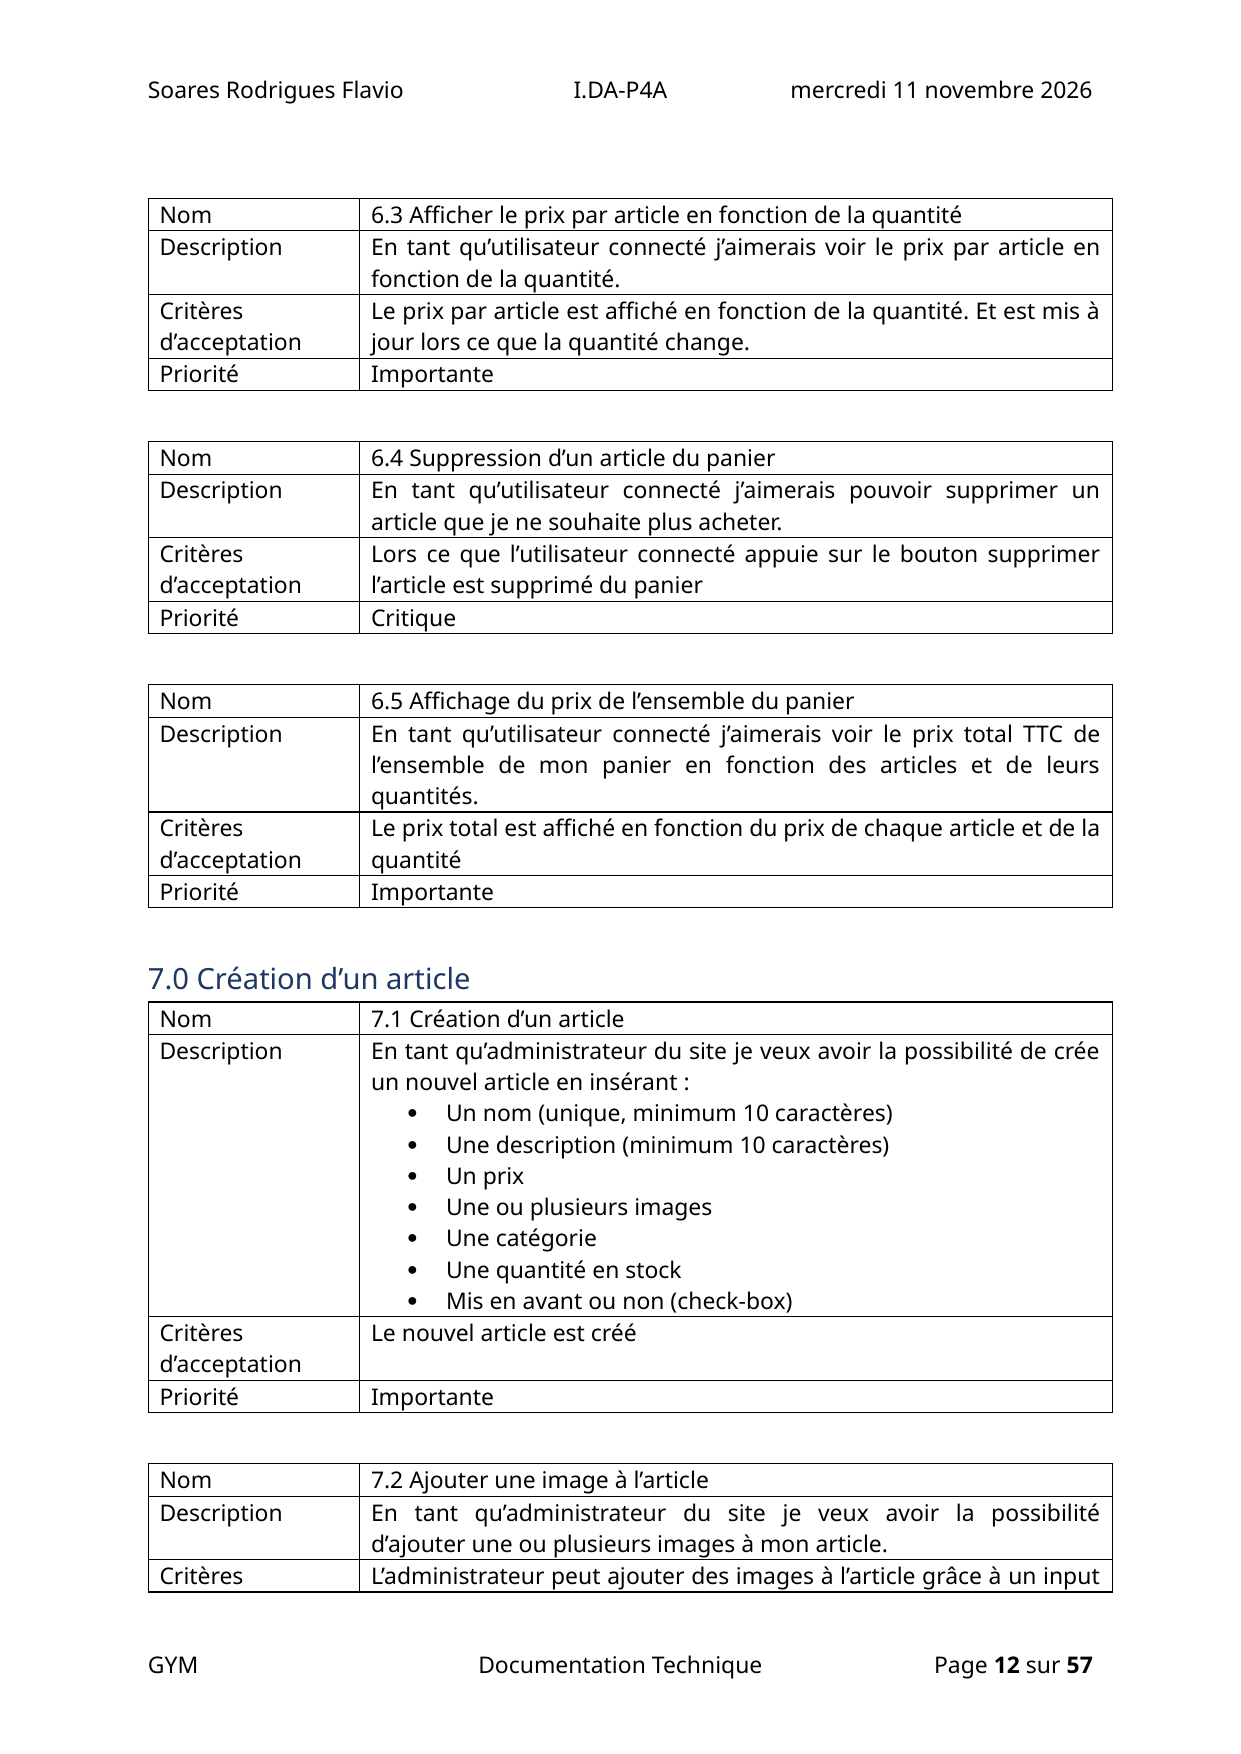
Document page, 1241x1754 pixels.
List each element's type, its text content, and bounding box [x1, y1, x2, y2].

table_cell Critères d’acceptation [149, 1317, 359, 1379]
table_cell Description [149, 718, 359, 811]
table_cell Description [149, 1497, 359, 1559]
table_cell En tant qu’administrateur du site je veux avoir la possibilité de crée un nouvel article en insérant : Un nom (unique, minimum 10 caractères) Une description (minimum 10 caractères) Un prix Une ou plusieurs images Une catégorie Une quantité en stock Mis en avant ou non (check-box) [360, 1035, 1112, 1316]
table_cell Priorité [149, 1381, 359, 1412]
table_header Nom [149, 199, 359, 230]
table_cell Description [149, 231, 359, 294]
table_header 6.4 Suppression d’un article du panier [360, 442, 1112, 473]
table_cell En tant qu’administrateur du site je veux avoir la possibilité d’ajouter une ou plusieurs images à mon article. [360, 1497, 1112, 1559]
table_cell Description [149, 475, 359, 537]
table_cell En tant qu’utilisateur connecté j’aimerais voir le prix total TTC de l’ensemble de mon panier en fonction des articles et de leurs quantités. [360, 718, 1112, 811]
table_cell Critères d’acceptation [149, 1560, 359, 1591]
table_cell En tant qu’utilisateur connecté j’aimerais pouvoir supprimer un article que je ne souhaite plus acheter. [360, 475, 1112, 537]
table_cell Importante [360, 876, 1112, 907]
table_cell Priorité [149, 876, 359, 907]
table_cell Importante [360, 1381, 1112, 1412]
table_cell Priorité [149, 359, 359, 390]
table_cell En tant qu’utilisateur connecté j’aimerais voir le prix par article en fonction de la quantité. [360, 231, 1112, 294]
table_header 7.2 Ajouter une image à l’article [360, 1464, 1112, 1496]
table_cell Critique [360, 602, 1112, 633]
table_header Nom [149, 1464, 359, 1496]
table_cell Critères d’acceptation [149, 813, 359, 875]
table_cell Le prix par article est affiché en fonction de la quantité. Et est mis à jour lors ce que la quantité change. [360, 295, 1112, 357]
table_header 6.3 Afficher le prix par article en fonction de la quantité [360, 199, 1112, 230]
table_header Nom [149, 685, 359, 717]
table_cell Description [149, 1035, 359, 1316]
table_header Nom [149, 1003, 359, 1034]
subtitle 7.0 Création d’un article [148, 959, 1093, 998]
table_cell Lors ce que l’utilisateur connecté appuie sur le bouton supprimer l’article est supprimé du panier [360, 538, 1112, 601]
table_cell Critères d’acceptation [149, 295, 359, 357]
table_cell Importante [360, 359, 1112, 390]
table_cell Le prix total est affiché en fonction du prix de chaque article et de la quantité [360, 813, 1112, 875]
table_header 6.5 Affichage du prix de l’ensemble du panier [360, 685, 1112, 717]
table_cell Priorité [149, 602, 359, 633]
table_cell Le nouvel article est créé [360, 1317, 1112, 1379]
table_header 7.1 Création d’un article [360, 1003, 1112, 1034]
table_header Nom [149, 442, 359, 473]
table_cell L’administrateur peut ajouter des images à l’article grâce à un input file dans le formulaire de création d’un article [360, 1560, 1112, 1591]
table_cell Critères d’acceptation [149, 538, 359, 601]
